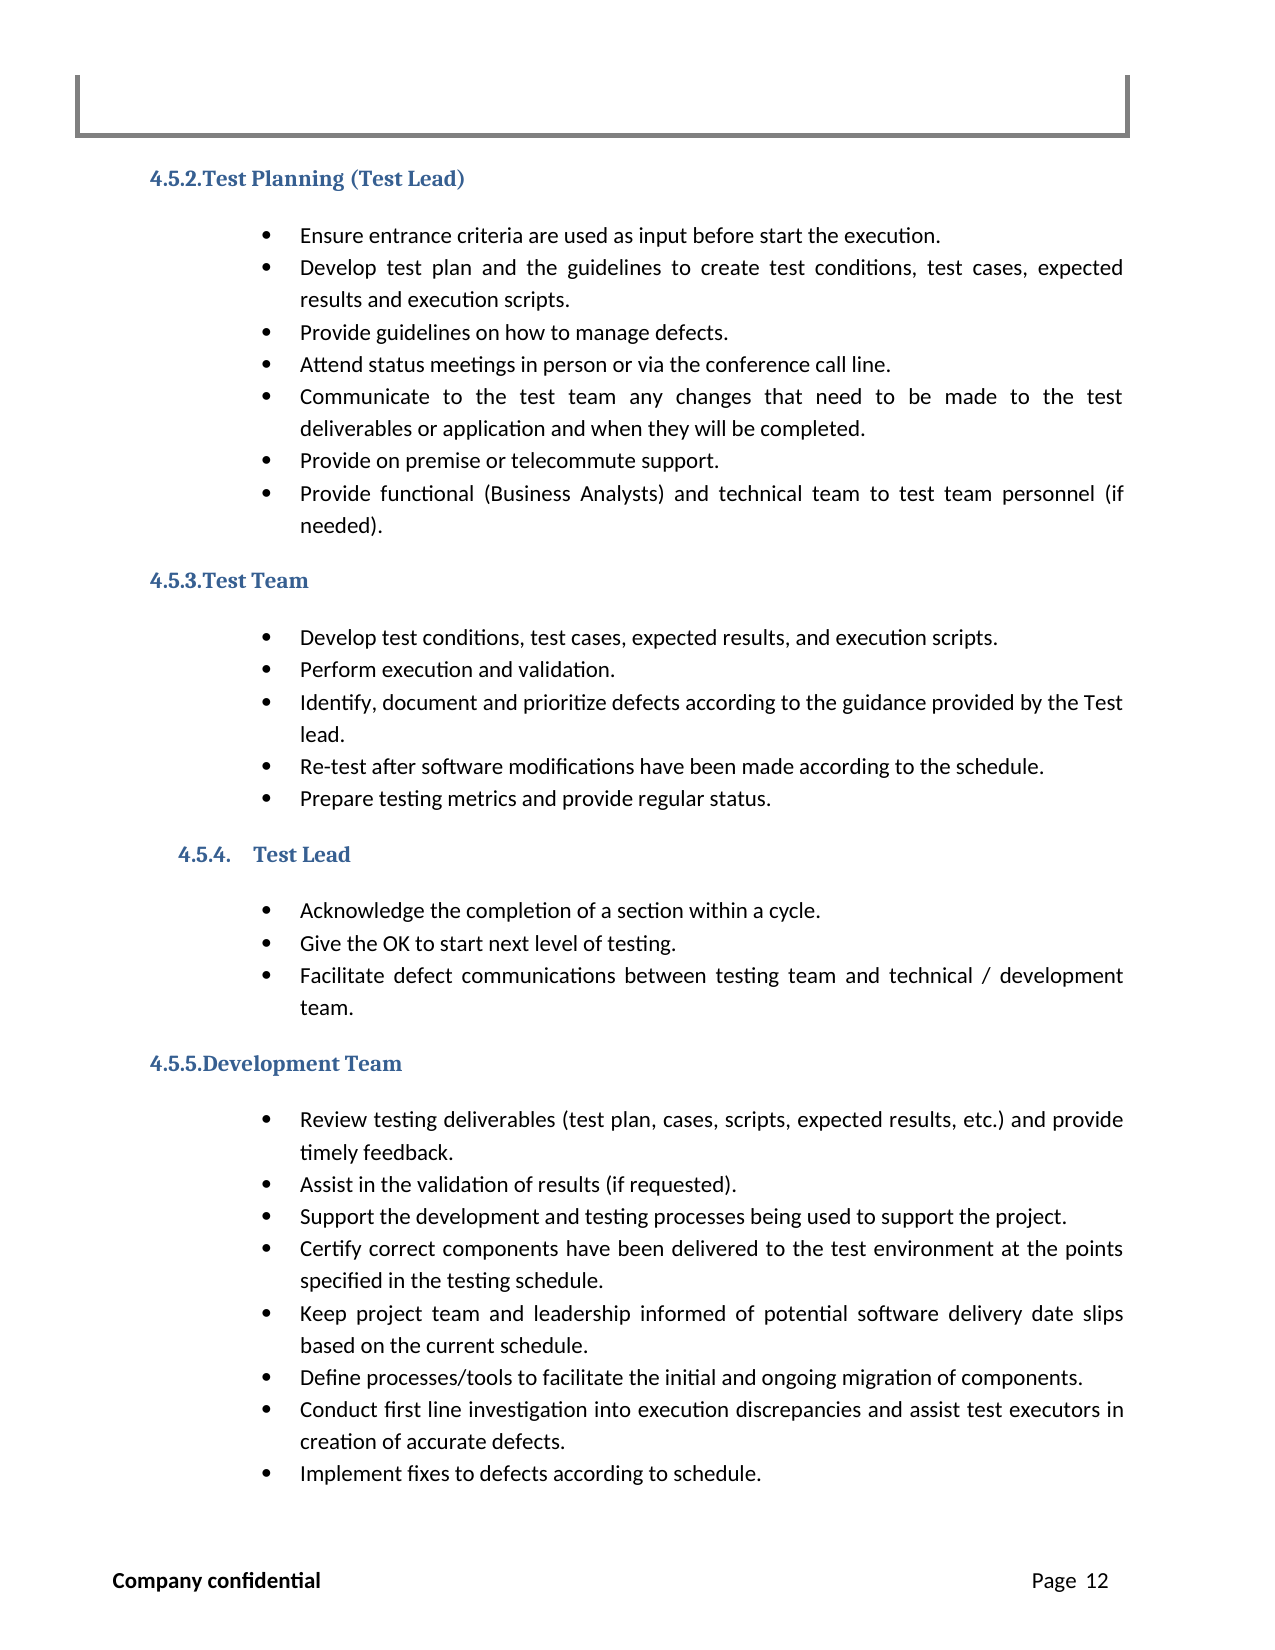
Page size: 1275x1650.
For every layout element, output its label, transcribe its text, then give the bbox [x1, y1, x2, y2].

list Develop test conditions, test cases, expected results, and execution scripts. [262, 623, 1125, 651]
list Assist in the validation of results (if requested). [262, 1170, 1125, 1198]
list Support the development and testing processes being used to support the project. [262, 1202, 1125, 1230]
list Provide guidelines on how to manage defects. [262, 318, 1125, 346]
subtitle Test Team [150, 568, 1125, 594]
subtitle Development Team [150, 1050, 1125, 1077]
list Develop test plan and the guidelines to create test conditions, test cases, expected results and execution scripts. [262, 253, 1125, 313]
list Give the OK to start next level of testing. [262, 929, 1125, 957]
list Review testing deliverables (test plan, cases, scripts, expected results, etc.) and provide timely feedback. [262, 1106, 1125, 1166]
list Conduct first line investigation into execution discrepancies and assist test executors in creation of accurate defects. [262, 1395, 1125, 1455]
list Communicate to the test team any changes that need to be made to the test deliverables or application and when they will be completed. [262, 382, 1125, 442]
list Ensure entrance criteria are used as input before start the execution. [262, 221, 1125, 249]
list Certify correct components have been delivered to the test environment at the points specified in the testing schedule. [262, 1234, 1125, 1294]
list Re-test after software modifications have been made according to the schedule. [262, 752, 1125, 780]
list Define processes/tools to facilitate the initial and ongoing migration of components. [262, 1363, 1125, 1391]
list Provide functional (Business Analysts) and technical team to test team personnel (if needed). [262, 479, 1125, 539]
list Facilitate defect communications between testing team and technical / development team. [262, 961, 1125, 1021]
subtitle Test Planning (Test Lead) [150, 166, 1125, 192]
list Implement fixes to defects according to schedule. [262, 1459, 1125, 1488]
list Keep project team and leadership informed of potential software delivery date slips based on the current schedule. [262, 1299, 1125, 1359]
list Prepare testing metrics and provide regular status. [262, 784, 1125, 812]
list Provide on premise or telecommute support. [262, 446, 1125, 474]
list Perform execution and validation. [262, 655, 1125, 683]
list Identify, document and prioritize defects according to the guidance provided by the Test lead. [262, 688, 1125, 748]
list Acknowledge the completion of a section within a cycle. [262, 897, 1125, 924]
subtitle Test Lead [178, 841, 1125, 868]
list Attend status meetings in person or via the conference call line. [262, 350, 1125, 378]
